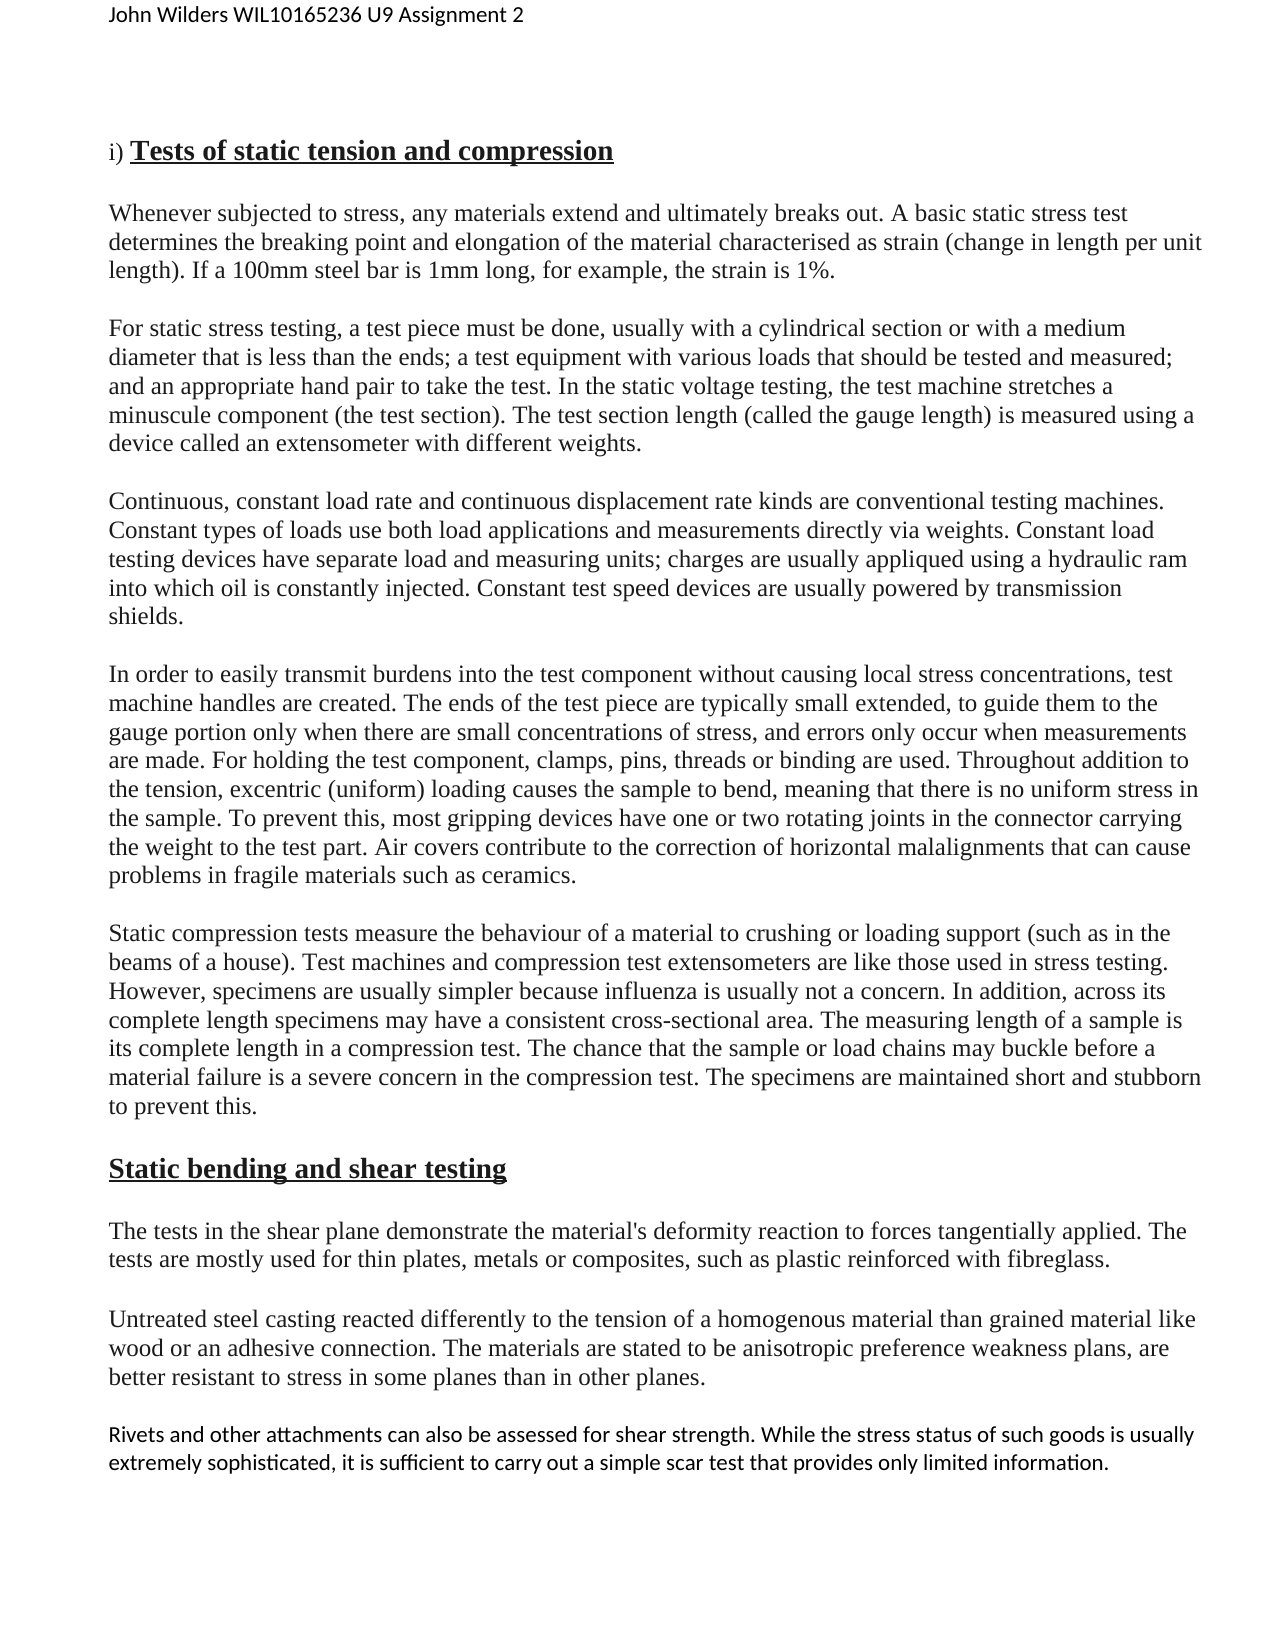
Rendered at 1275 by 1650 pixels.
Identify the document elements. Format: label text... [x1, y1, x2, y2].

text Continuous, constant load rate and continuous displacement rate kinds are conventional testing machines. Constant types of loads use both load applications and measurements directly via weights. Constant load testing devices have separate load and measuring units; charges are usually appliqued using a hydraulic ram into which oil is constantly injected. Constant test speed devices are usually powered by transmission shields. [108, 486, 1204, 630]
text For static stress testing, a test piece must be done, usually with a cylindrical section or with a medium diameter that is less than the ends; a test equipment with various loads that should be tested and measured; and an appropriate hand pair to take the test. In the static voltage testing, the test machine stretches a minuscule component (the test section). The test section length (called the gauge length) is measured using a device called an extensometer with different weights. [108, 313, 1204, 457]
text Static bending and shear testing [108, 1151, 1204, 1184]
text Static compression tests measure the behaviour of a material to crushing or loading support (such as in the beams of a house). Test machines and compression test extensometers are like those used in stress testing. However, specimens are usually simpler because influenza is usually not a concern. In addition, across its complete length specimens may have a consistent cross-sectional area. The measuring length of a sample is its complete length in a compression test. The chance that the sample or load chains may buckle before a material failure is a severe concern in the compression test. The specimens are maintained short and stubborn to prevent this. [108, 918, 1204, 1120]
text The tests in the shear plane demonstrate the material's deformity reaction to forces tangentially applied. The tests are mostly used for thin plates, metals or composites, such as plastic reinforced with fibreglass. [108, 1216, 1204, 1273]
text Whenever subjected to stress, any materials extend and ultimately breaks out. A basic static stress test determines the breaking point and elongation of the material characterised as strain (change in length per unit length). If a 100mm steel bar is 1mm long, for example, the strain is 1%. [108, 198, 1204, 284]
text In order to easily transmit burdens into the test component without causing local stress concentrations, test machine handles are created. The ends of the test piece are typically small extended, to guide them to the gauge portion only when there are small concentrations of stress, and errors only occur when measurements are made. For holding the test component, clamps, pins, threads or binding are used. Throughout addition to the tension, excentric (uniform) loading causes the sample to bend, meaning that there is no uniform stress in the sample. To prevent this, most gripping devices have one or two rotating joints in the connector carrying the weight to the test part. Air covers contribute to the correction of horizontal malalignments that can cause problems in fragile materials such as ceramics. [108, 659, 1204, 889]
text Rivets and other attachments can also be assessed for shear strength. While the stress status of such goods is usually extremely sophisticated, it is sufficient to carry out a simple scar test that provides only limited information. [108, 1420, 1204, 1476]
text Untreated steel casting reacted differently to the tension of a homogenous material than grained material like wood or an adhesive connection. The materials are stated to be anisotropic preference weakness plans, are better resistant to stress in some planes than in other planes. [108, 1304, 1204, 1391]
text i) Tests of static tension and compression [108, 133, 1204, 167]
